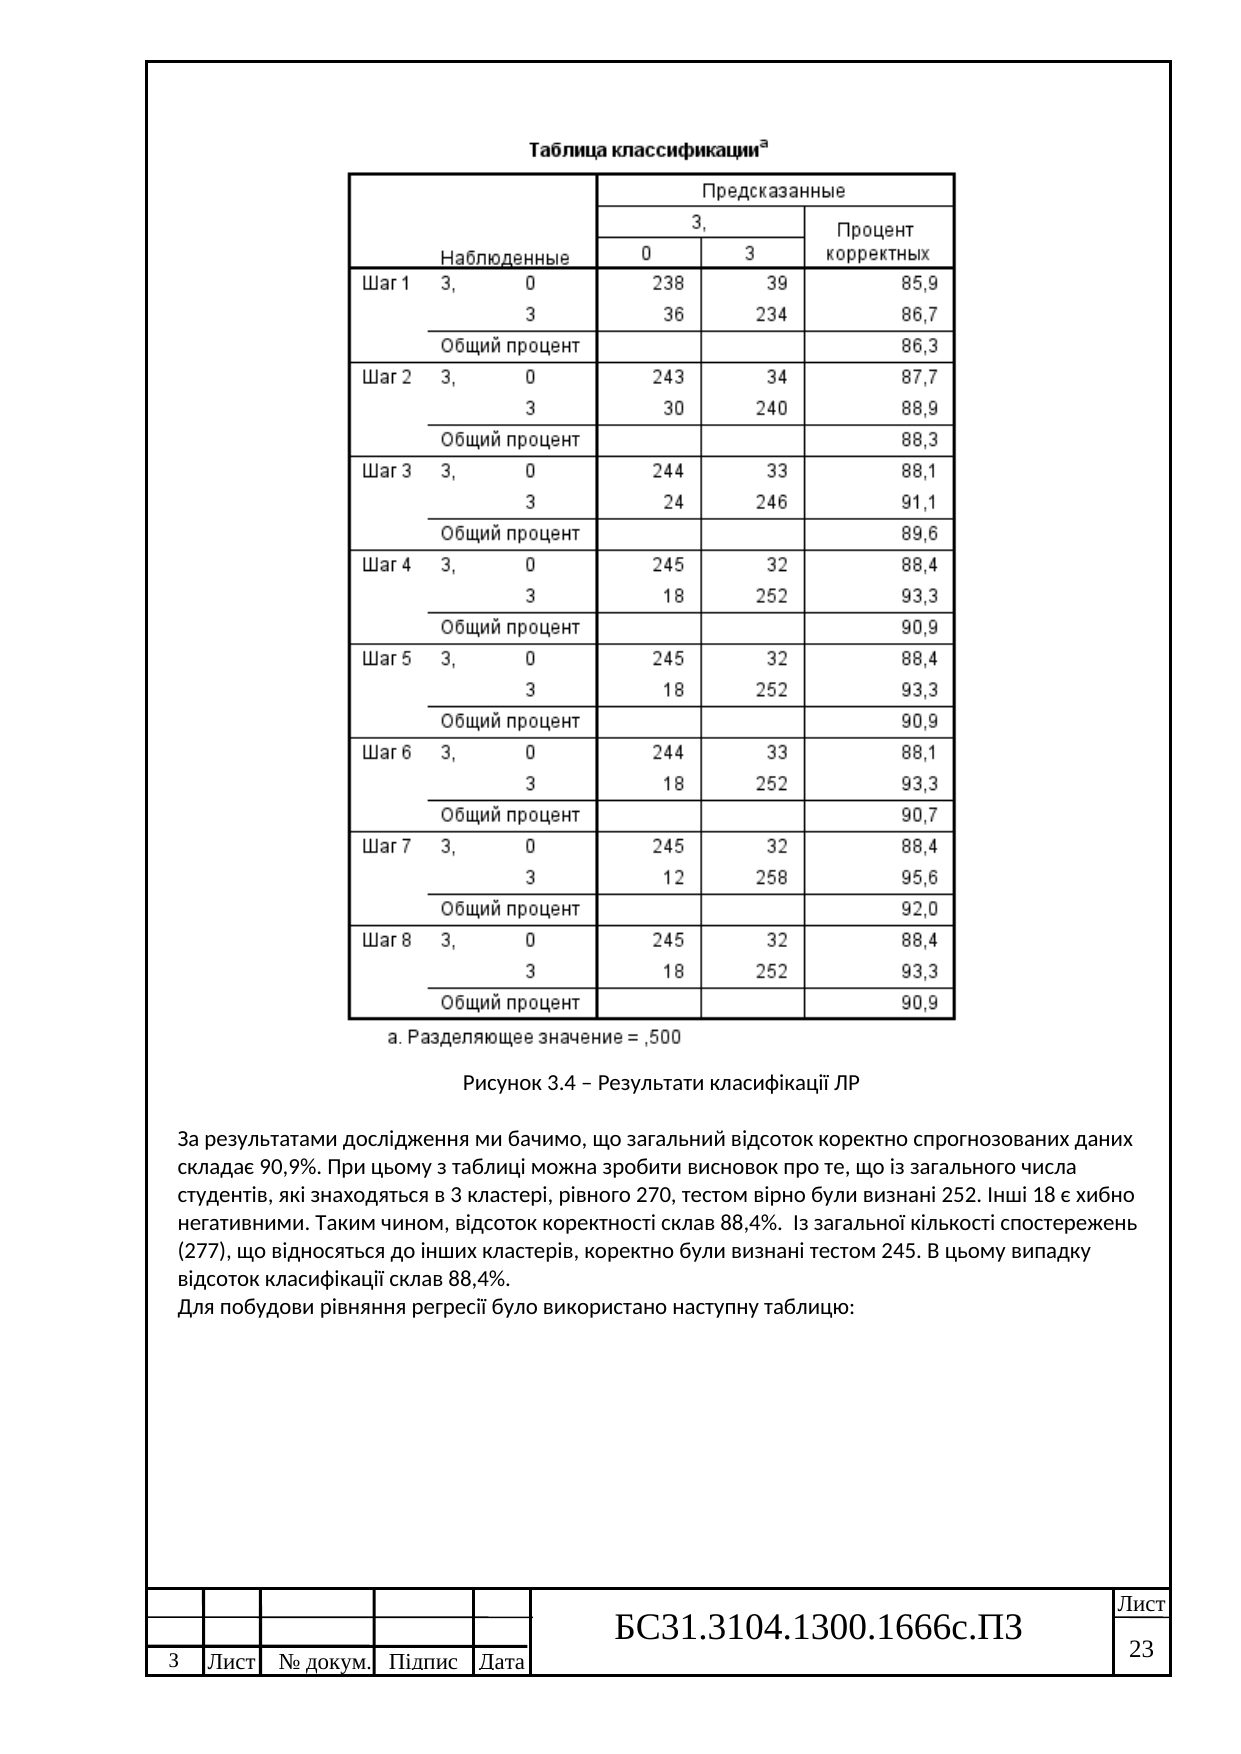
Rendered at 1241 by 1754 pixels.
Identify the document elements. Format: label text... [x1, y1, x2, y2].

picture [335, 118, 988, 1069]
text Для побудови рівняння регресії було використано наступну таблицю: [177, 1292, 1146, 1320]
text Рисунок 3.4 – Результати класифікації ЛР [177, 1068, 1146, 1096]
text За результатами дослідження ми бачимо, що загальний відсоток коректно спрогнозованих даних складає 90,9%. При цьому з таблиці можна зробити висновок про те, що із загального числа студентів, які знаходяться в 3 кластері, рівного 270, тестом вірно були визнані 252. Інші 18 є хибно негативними. Таким чином, відсоток коректності склав 88,4%. Із загальної кількості спостережень (277), що відносяться до інших кластерів, коректно були визнані тестом 245. В цьому випадку відсоток класифікації склав 88,4%. [177, 1124, 1146, 1292]
